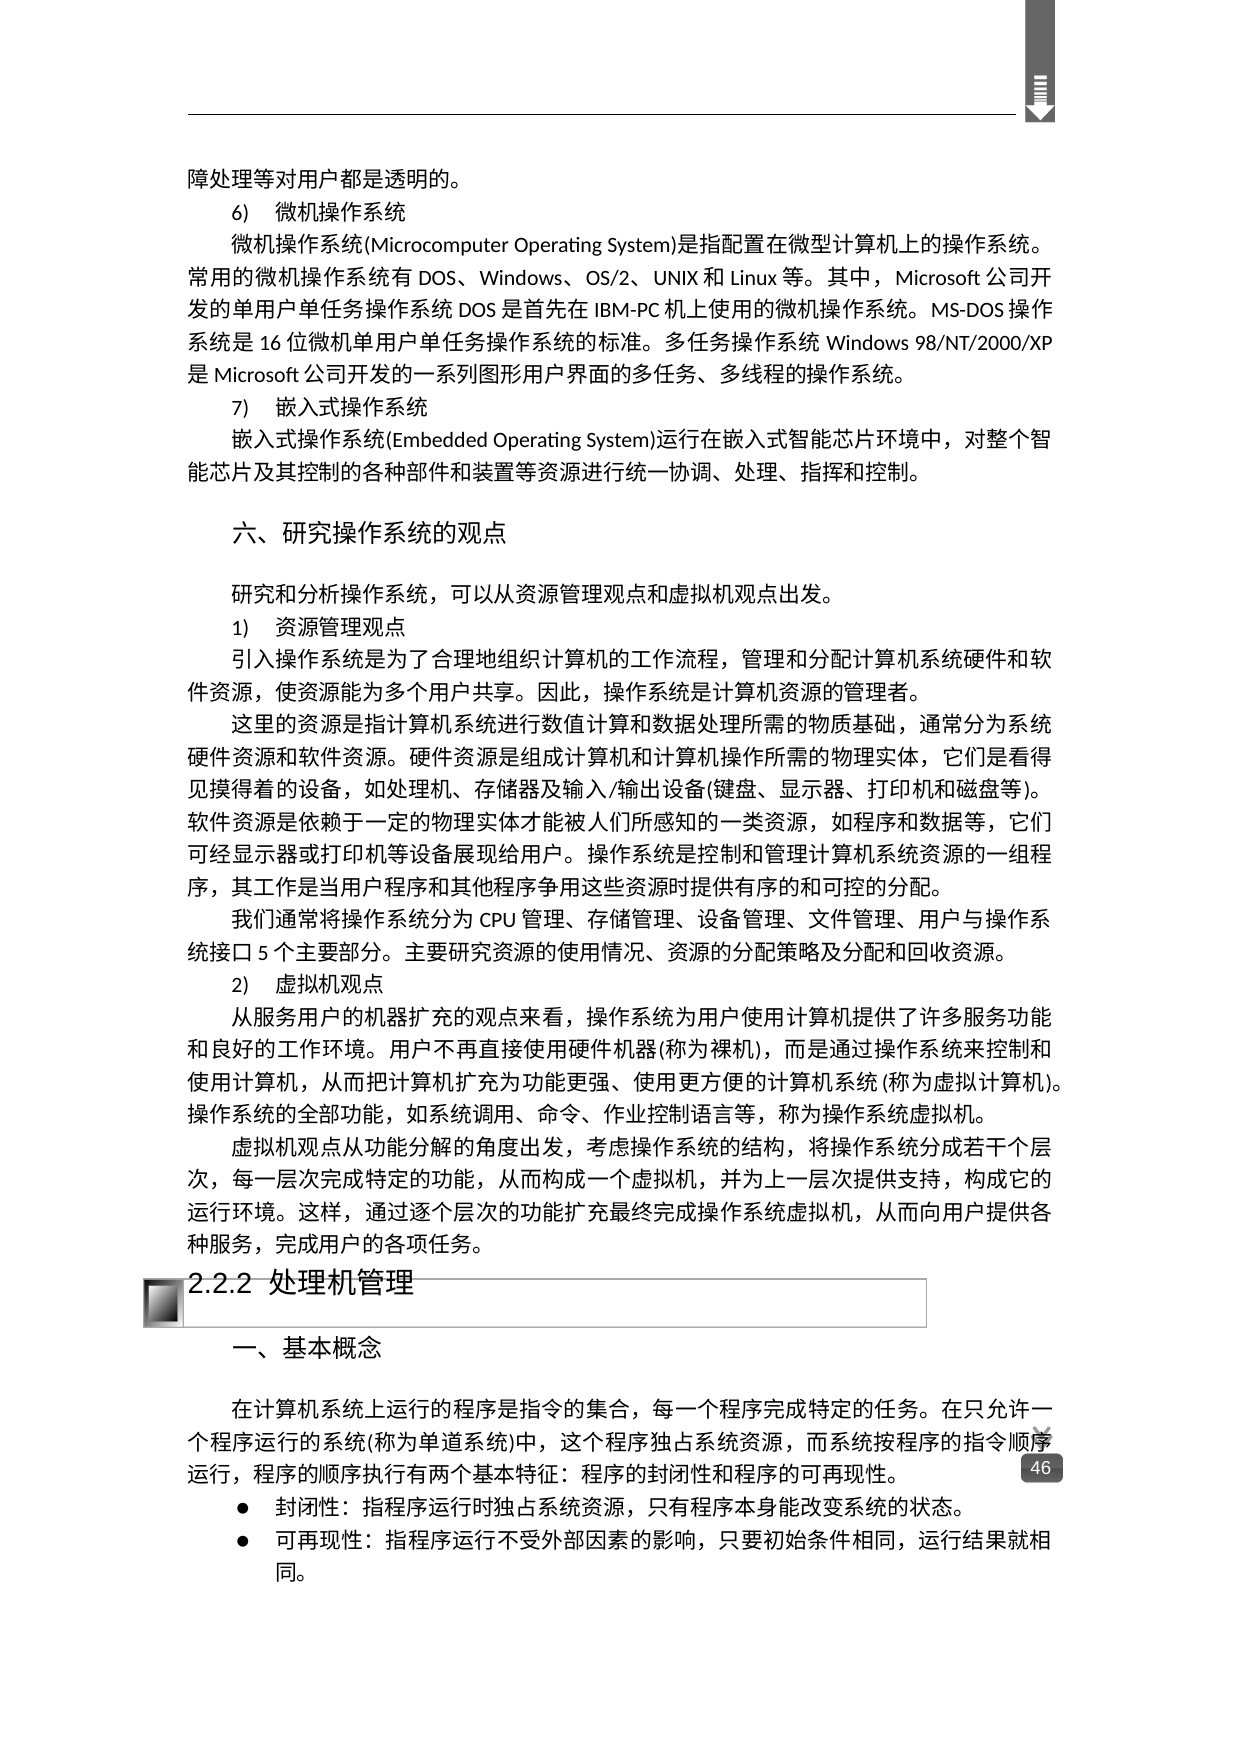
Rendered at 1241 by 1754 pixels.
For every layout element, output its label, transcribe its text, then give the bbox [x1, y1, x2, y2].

text 6) 微机操作系统 [187, 194, 1053, 227]
subtitle 一、基本概念 [232, 1314, 1053, 1379]
text 7) 嵌入式操作系统 [187, 389, 1053, 422]
text 研究和分析操作系统，可以从资源管理观点和虚拟机观点出发。 [187, 577, 1053, 609]
picture [0, 0, 1129, 1571]
text 封闭性：指程序运行时独占系统资源，只有程序本身能改变系统的状态。 [236, 1489, 1053, 1522]
text 这里的资源是指计算机系统进行数值计算和数据处理所需的物质基础，通常分为系统硬件资源和软件资源。硬件资源是组成计算机和计算机操作所需的物理实体，它们是看得见摸得着的设备，如处理机、存储器及输入/输出设备(键盘、显示器、打印机和磁盘等)。软件资源是依赖于一定的物理实体才能被人们所感知的一类资源，如程序和数据等，它们可经显示器或打印机等设备展现给用户。操作系统是控制和管理计算机系统资源的一组程序，其工作是当用户程序和其他程序争用这些资源时提供有序的和可控的分配。 [187, 707, 1053, 902]
text 2) 虚拟机观点 [187, 967, 1053, 999]
text 从服务用户的机器扩充的观点来看，操作系统为用户使用计算机提供了许多服务功能和良好的工作环境。用户不再直接使用硬件机器(称为裸机)，而是通过操作系统来控制和使用计算机，从而把计算机扩充为功能更强、使用更方便的计算机系统(称为虚拟计算机)。操作系统的全部功能，如系统调用、命令、作业控制语言等，称为操作系统虚拟机。 [187, 999, 1053, 1129]
text 虚拟机观点从功能分解的角度出发，考虑操作系统的结构，将操作系统分成若干个层次，每一层次完成特定的功能，从而构成一个虚拟机，并为上一层次提供支持，构成它的运行环境。这样，通过逐个层次的功能扩充最终完成操作系统虚拟机，从而向用户提供各种服务，完成用户的各项任务。 [187, 1129, 1053, 1259]
text 微机操作系统(Microcomputer Operating System)是指配置在微型计算机上的操作系统。常用的微机操作系统有DOS、Windows、OS/2、UNIX和Linux等。其中，Microsoft公司开发的单用户单任务操作系统DOS是首先在IBM-PC机上使用的微机操作系统。MS-DOS操作系统是16位微机单用户单任务操作系统的标准。多任务操作系统Windows 98/NT/2000/XP是Microsoft公司开发的一系列图形用户界面的多任务、多线程的操作系统。 [187, 227, 1053, 389]
text 在计算机系统上运行的程序是指令的集合，每一个程序完成特定的任务。在只允许一个程序运行的系统(称为单道系统)中，这个程序独占系统资源，而系统按程序的指令顺序运行，程序的顺序执行有两个基本特征：程序的封闭性和程序的可再现性。 [187, 1392, 1053, 1489]
text 引入操作系统是为了合理地组织计算机的工作流程，管理和分配计算机系统硬件和软件资源，使资源能为多个用户共享。因此，操作系统是计算机资源的管理者。 [187, 642, 1053, 707]
text 我们通常将操作系统分为CPU管理、存储管理、设备管理、文件管理、用户与操作系统接口5个主要部分。主要研究资源的使用情况、资源的分配策略及分配和回收资源。 [187, 902, 1053, 967]
text 嵌入式操作系统(Embedded Operating System)运行在嵌入式智能芯片环境中，对整个智能芯片及其控制的各种部件和装置等资源进行统一协调、处理、指挥和控制。 [187, 422, 1053, 487]
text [187, 162, 1053, 194]
text 1) 资源管理观点 [187, 609, 1053, 642]
subtitle 六、研究操作系统的观点 [232, 499, 1053, 564]
subtitle 2.2.2 处理机管理 [187, 1259, 1053, 1302]
text 可再现性：指程序运行不受外部因素的影响，只要初始条件相同，运行结果就相同。 [236, 1522, 1053, 1587]
